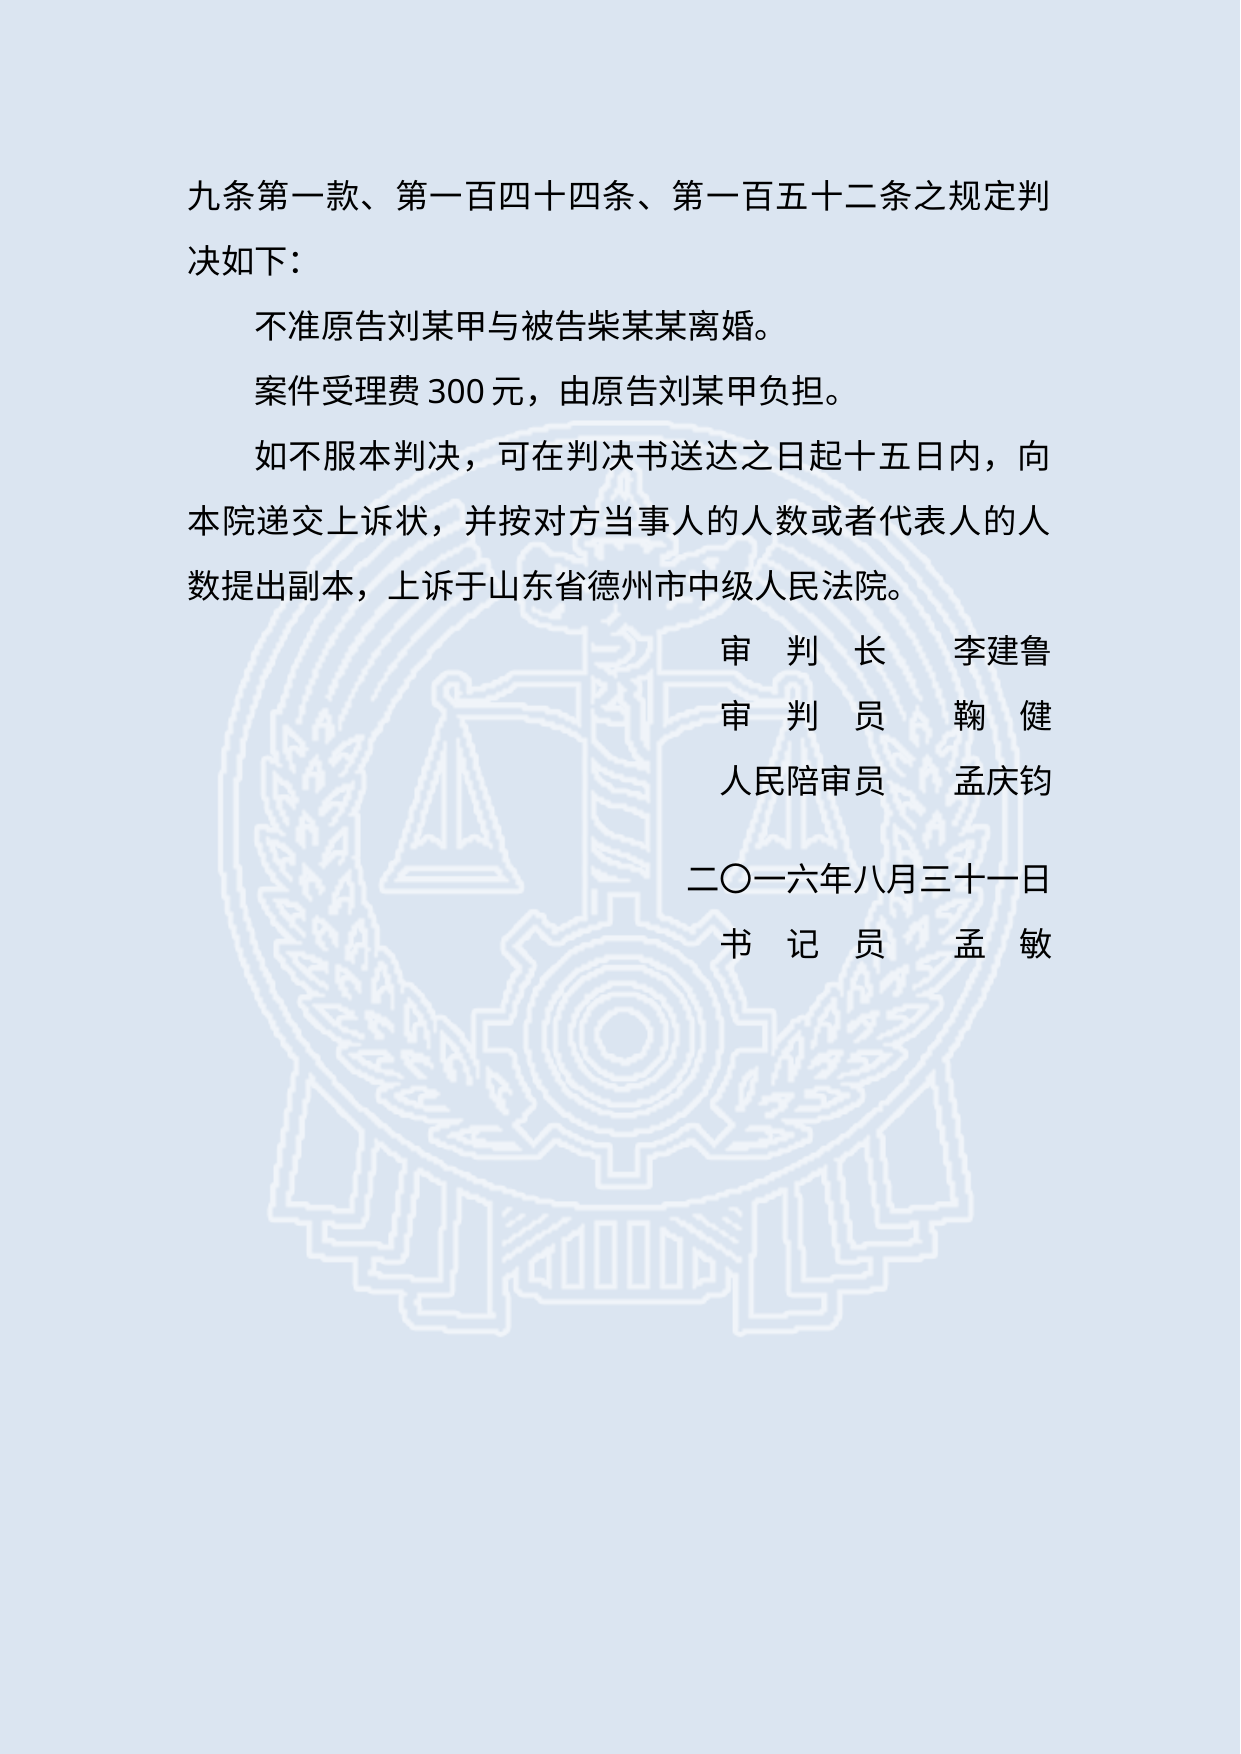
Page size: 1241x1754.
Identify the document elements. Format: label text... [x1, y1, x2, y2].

text 书 记 员 孟 敏 [187, 909, 1053, 1007]
text 人民陪审员 孟庆钧 [187, 747, 1053, 844]
text 二〇一六年八月三十一日 [187, 844, 1053, 909]
text 审 判 长 李建鲁 [187, 617, 1053, 682]
text 审 判 员 鞠 健 [187, 682, 1053, 747]
text 如不服本判决，可在判决书送达之日起十五日内，向本院递交上诉状，并按对方当事人的人数或者代表人的人数提出副本，上诉于山东省德州市中级人民法院。 [187, 422, 1053, 617]
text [187, 162, 1053, 292]
text 案件受理费300元，由原告刘某甲负担。 [187, 357, 1053, 422]
text 不准原告刘某甲与被告柴某某离婚。 [187, 292, 1053, 357]
